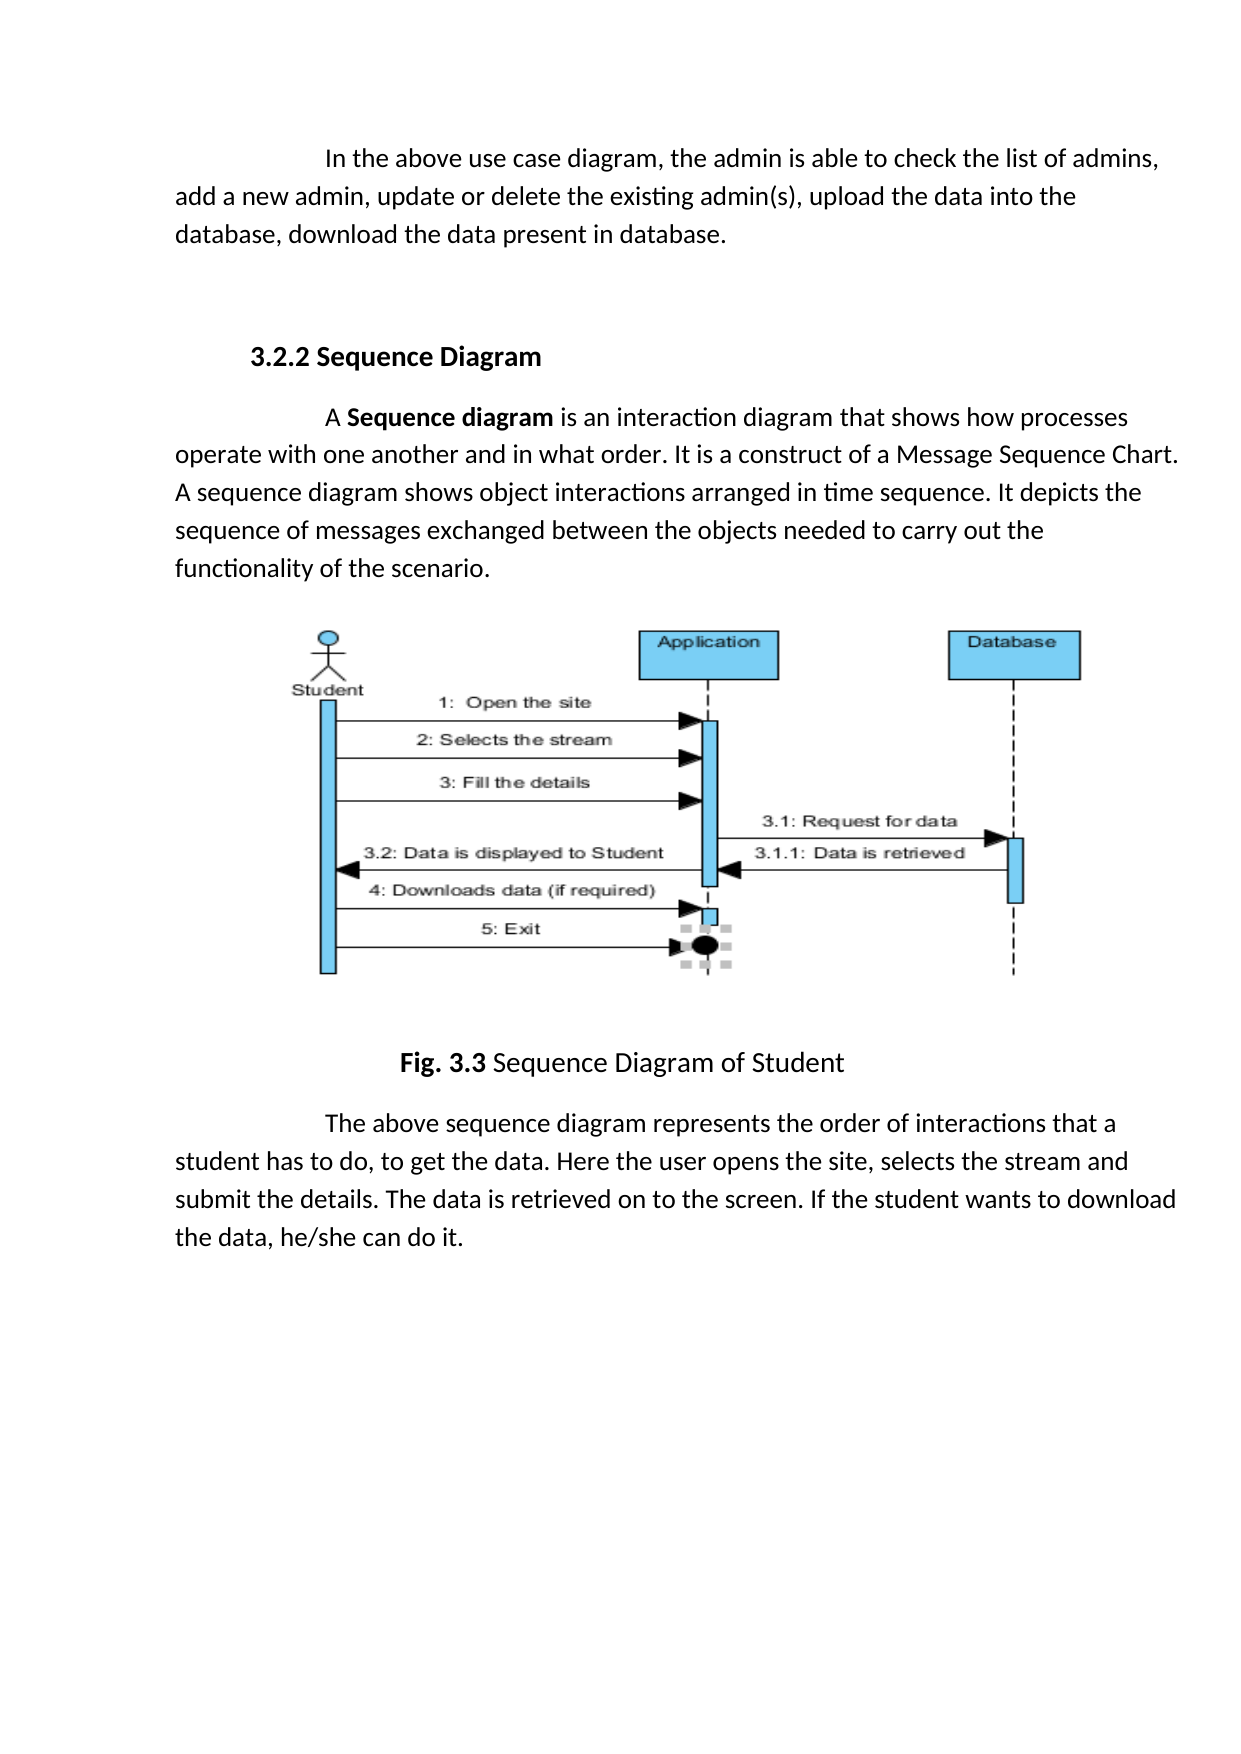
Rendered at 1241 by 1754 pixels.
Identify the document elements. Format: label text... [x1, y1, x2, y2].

text The above sequence diagram represents the order of interactions that a student has to do, to get the data. Here the user opens the site, selects the stream and submit the details. The data is retrieved on to the screen. If the student wants to download the data, he/she can do it. [175, 1106, 1188, 1253]
text 3.2.2 Sequence Diagram [175, 338, 1188, 374]
text Fig. 3.3 Sequence Diagram of Student [175, 1044, 1188, 1080]
text A Sequence diagram is an interaction diagram that shows how processes operate with one another and in what order. It is a construct of a Message Sequence Chart. A sequence diagram shows object interactions arranged in time sequence. It depicts the sequence of messages exchanged between the objects needed to carry out the functionality of the scenario. [175, 400, 1188, 584]
picture [250, 610, 1108, 1020]
text In the above use case diagram, the admin is able to check the list of admins, add a new admin, update or delete the existing admin(s), upload the data into the database, download the data present in database. [175, 142, 1188, 251]
